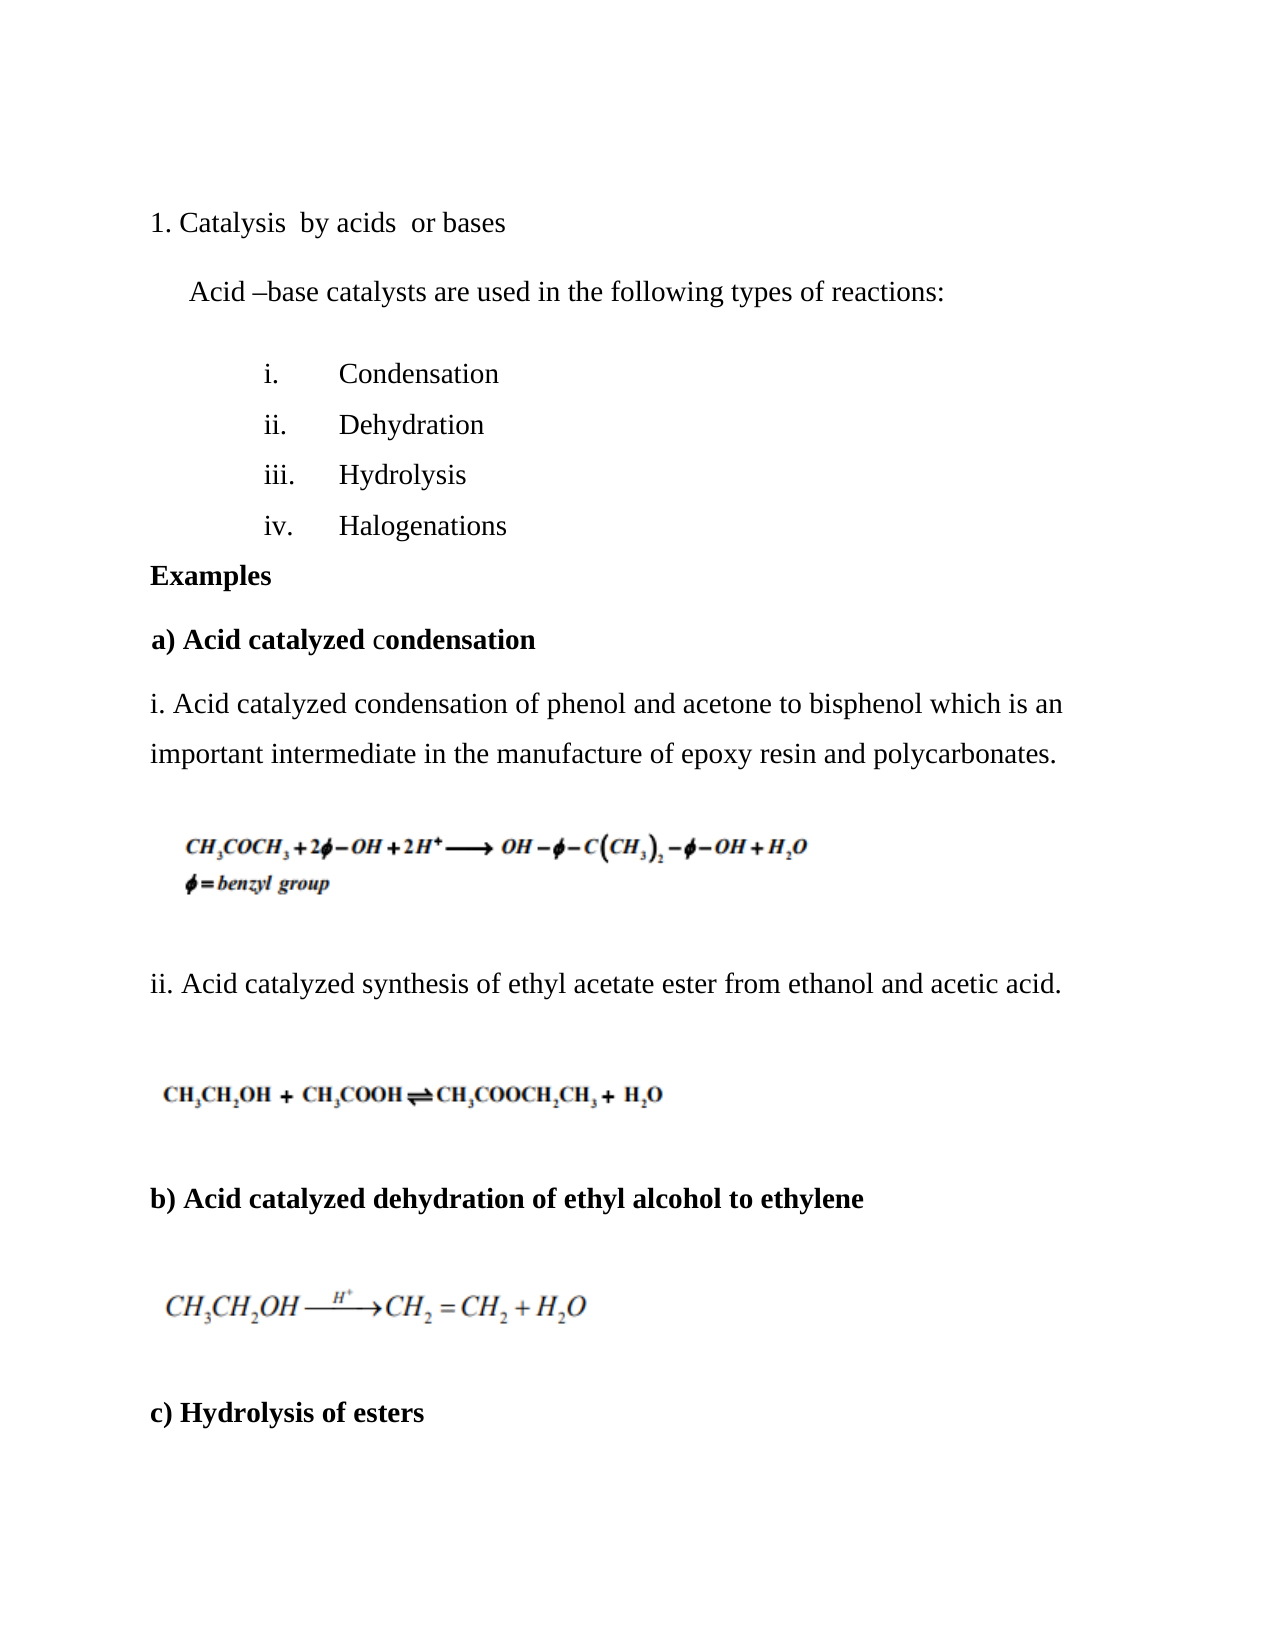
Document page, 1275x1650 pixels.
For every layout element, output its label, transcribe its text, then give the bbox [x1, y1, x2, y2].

text Acid –base catalysts are used in the following types of reactions: [188, 274, 1144, 307]
text ii. Acid catalyzed synthesis of ethyl acetate ester from ethanol and acetic acid. [150, 966, 1144, 999]
text b) Acid catalyzed dehydration of ethyl alcohol to ethylene [150, 1181, 1144, 1215]
list Dehydration [263, 407, 1144, 441]
list Hydrolysis [263, 457, 1144, 491]
list Condensation [263, 357, 1144, 390]
text 1. Catalysis by acids or bases [150, 206, 1144, 239]
subtitle Examples [150, 558, 1144, 591]
picture [150, 819, 954, 920]
picture [150, 1264, 662, 1349]
text i. Acid catalyzed condensation of phenol and acetone to bisphenol which is an important intermediate in the manufacture of epoxy resin and polycarbonates. [150, 686, 1144, 770]
list Halogenations [263, 508, 1144, 541]
picture [150, 1048, 708, 1135]
subtitle a) Acid catalyzed condensation [151, 622, 1144, 655]
text c) Hydrolysis of esters [150, 1396, 1144, 1429]
